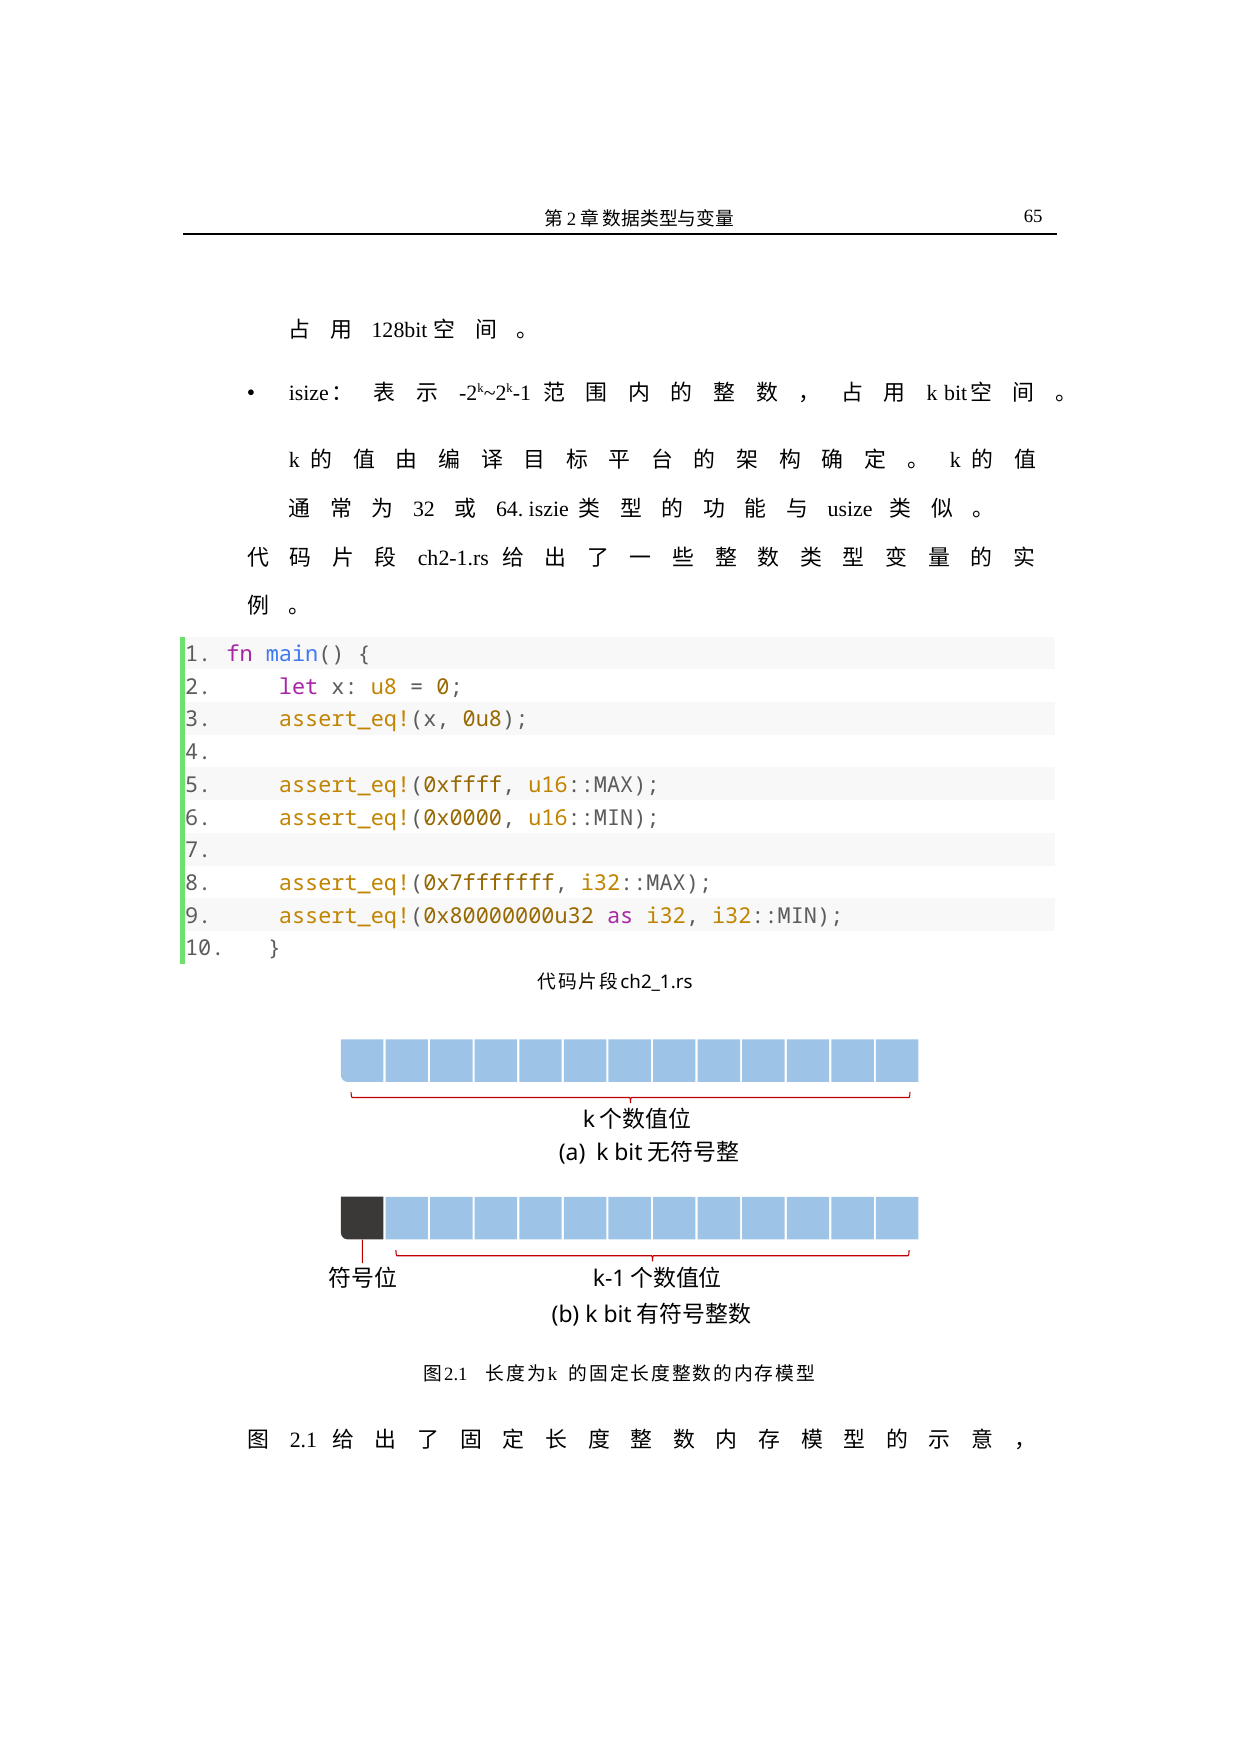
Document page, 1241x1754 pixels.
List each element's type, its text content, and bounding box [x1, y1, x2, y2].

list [228, 311, 1055, 344]
list assert_eq!(0x0000, u16::MIN); [185, 800, 1055, 833]
list assert_eq!(0x80000000u32 as i32, i32::MIN); [185, 898, 1055, 931]
text 图2.1 长度为k的固定长度整数的内存模型 [185, 1356, 1055, 1389]
list assert_eq!(0x7fffffff, i32::MAX); [185, 866, 1055, 898]
list } [185, 931, 1055, 964]
list let x: u8 = 0; [185, 669, 1055, 702]
list isize：表示-2k~2k-1范围内的整数，占用k bit空间。k的值由编译目标平台的架构确定。k的值通常为32或64. iszie类型的功能与usize类似。 [228, 359, 1055, 523]
list assert_eq!(x, 0u8); [185, 702, 1055, 735]
list assert_eq!(0xffff, u16::MAX); [185, 767, 1055, 800]
list fn main() { [185, 637, 1055, 669]
text 代码片段ch2-1.rs给出了一些整数类型变量的实例。 [228, 539, 1055, 621]
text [185, 1422, 1055, 1454]
list 代码片段ch2_1.rs [185, 964, 1055, 996]
